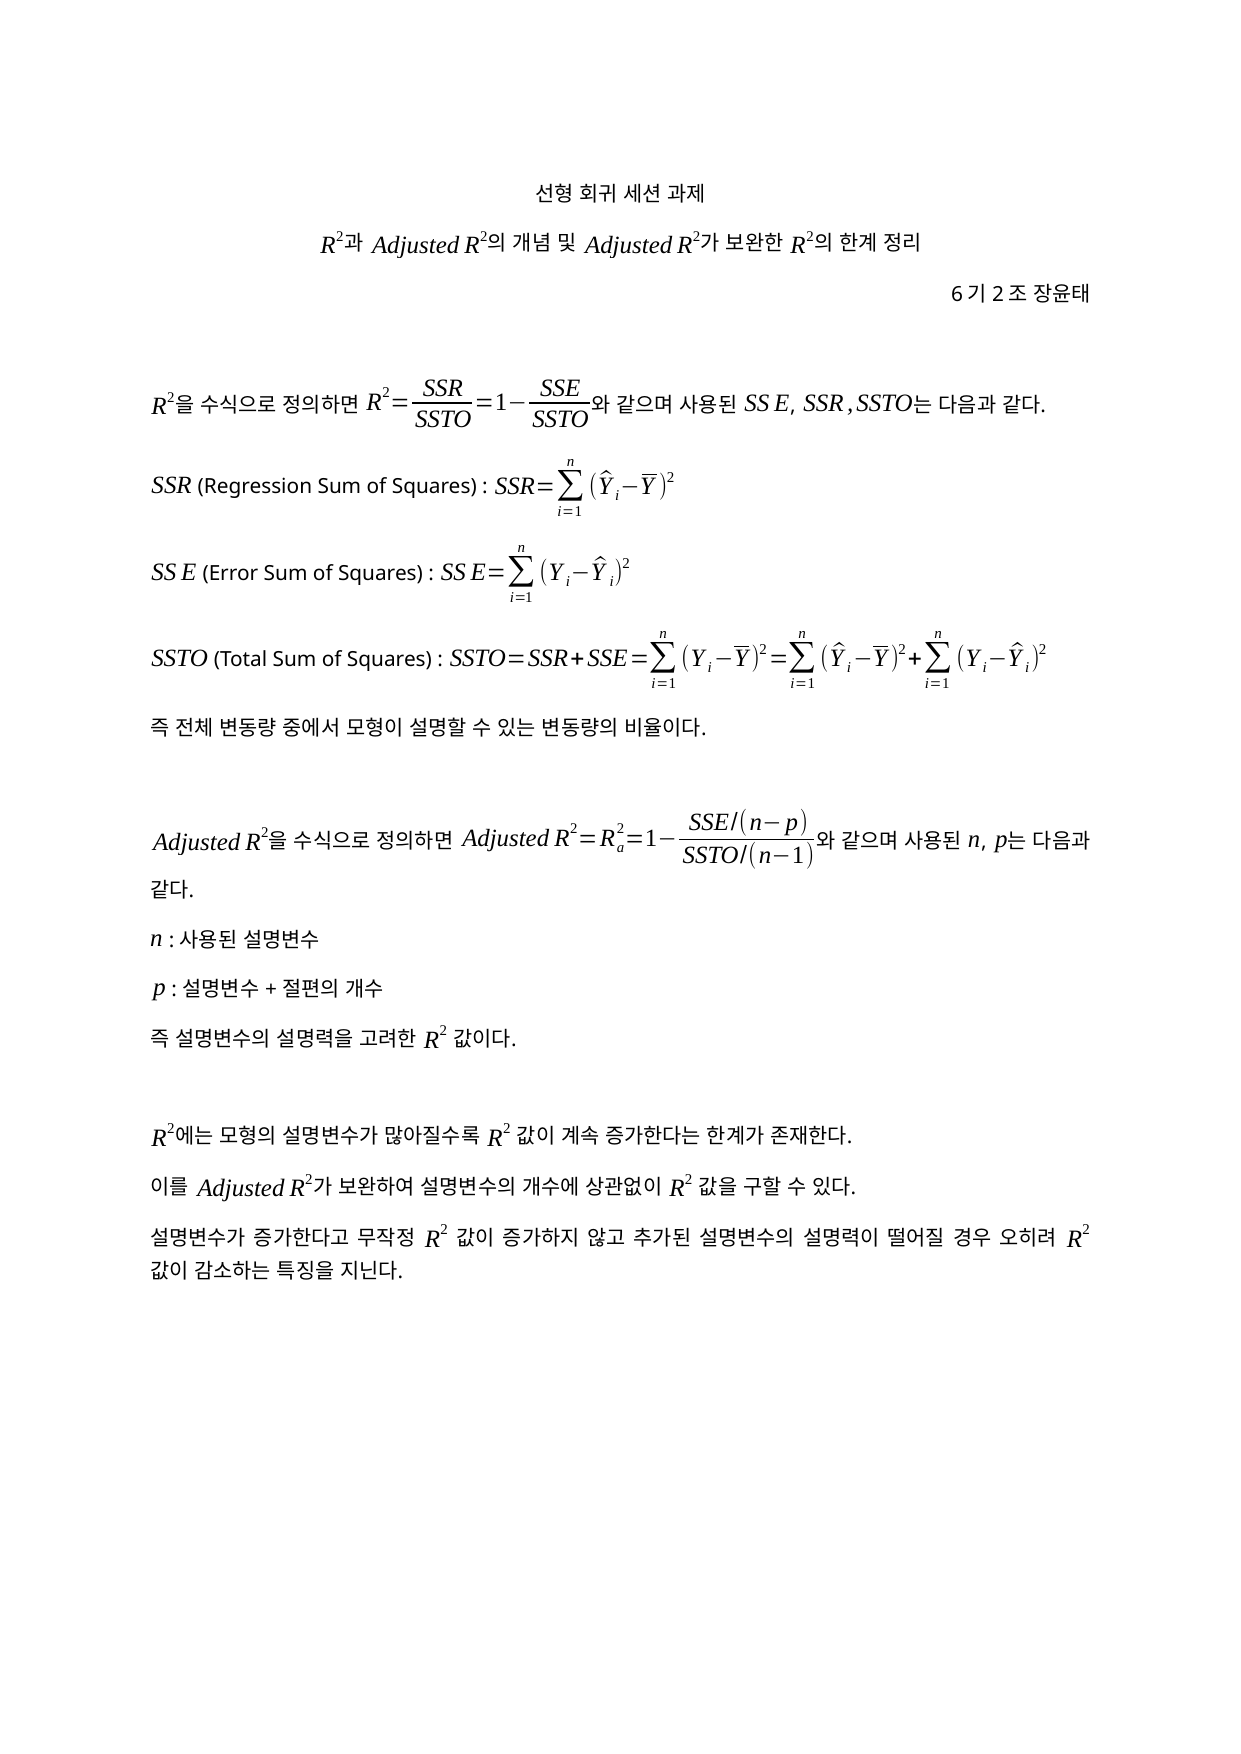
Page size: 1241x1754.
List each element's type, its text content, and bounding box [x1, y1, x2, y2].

text 선형 회귀 세션 과제 [150, 177, 1090, 207]
text (Regression Sum of Squares) : [150, 452, 1090, 519]
text 이를 가 보완하여 설명변수의 개수에 상관없이 값을 구할 수 있다. [150, 1170, 1090, 1201]
text 을 수식으로 정의하면 와 같으며 사용된 , 는 다음과 같다. [150, 374, 1090, 433]
text 에는 모형의 설명변수가 많아질수록 값이 계속 증가한다는 한계가 존재한다. [150, 1119, 1090, 1151]
text 과 의 개념 및 가 보완한 의 한계 정리 [150, 226, 1090, 258]
text 6기 2조 장윤태 [150, 278, 1090, 308]
text (Total Sum of Squares) : [150, 624, 1090, 692]
text (Error Sum of Squares) : [150, 538, 1090, 606]
text : 설명변수 + 절편의 개수 [150, 972, 1090, 1002]
text 즉 설명변수의 설명력을 고려한 값이다. [150, 1022, 1090, 1053]
text 을 수식으로 정의하면 와 같으며 사용된 , 는 다음과 같다. [150, 807, 1090, 904]
text : 사용된 설명변수 [150, 923, 1090, 953]
text 즉 전체 변동량 중에서 모형이 설명할 수 있는 변동량의 비율이다. [150, 711, 1090, 741]
text 설명변수가 증가한다고 무작정 값이 증가하지 않고 추가된 설명변수의 설명력이 떨어질 경우 오히려 값이 감소하는 특징을 지닌다. [150, 1220, 1090, 1284]
